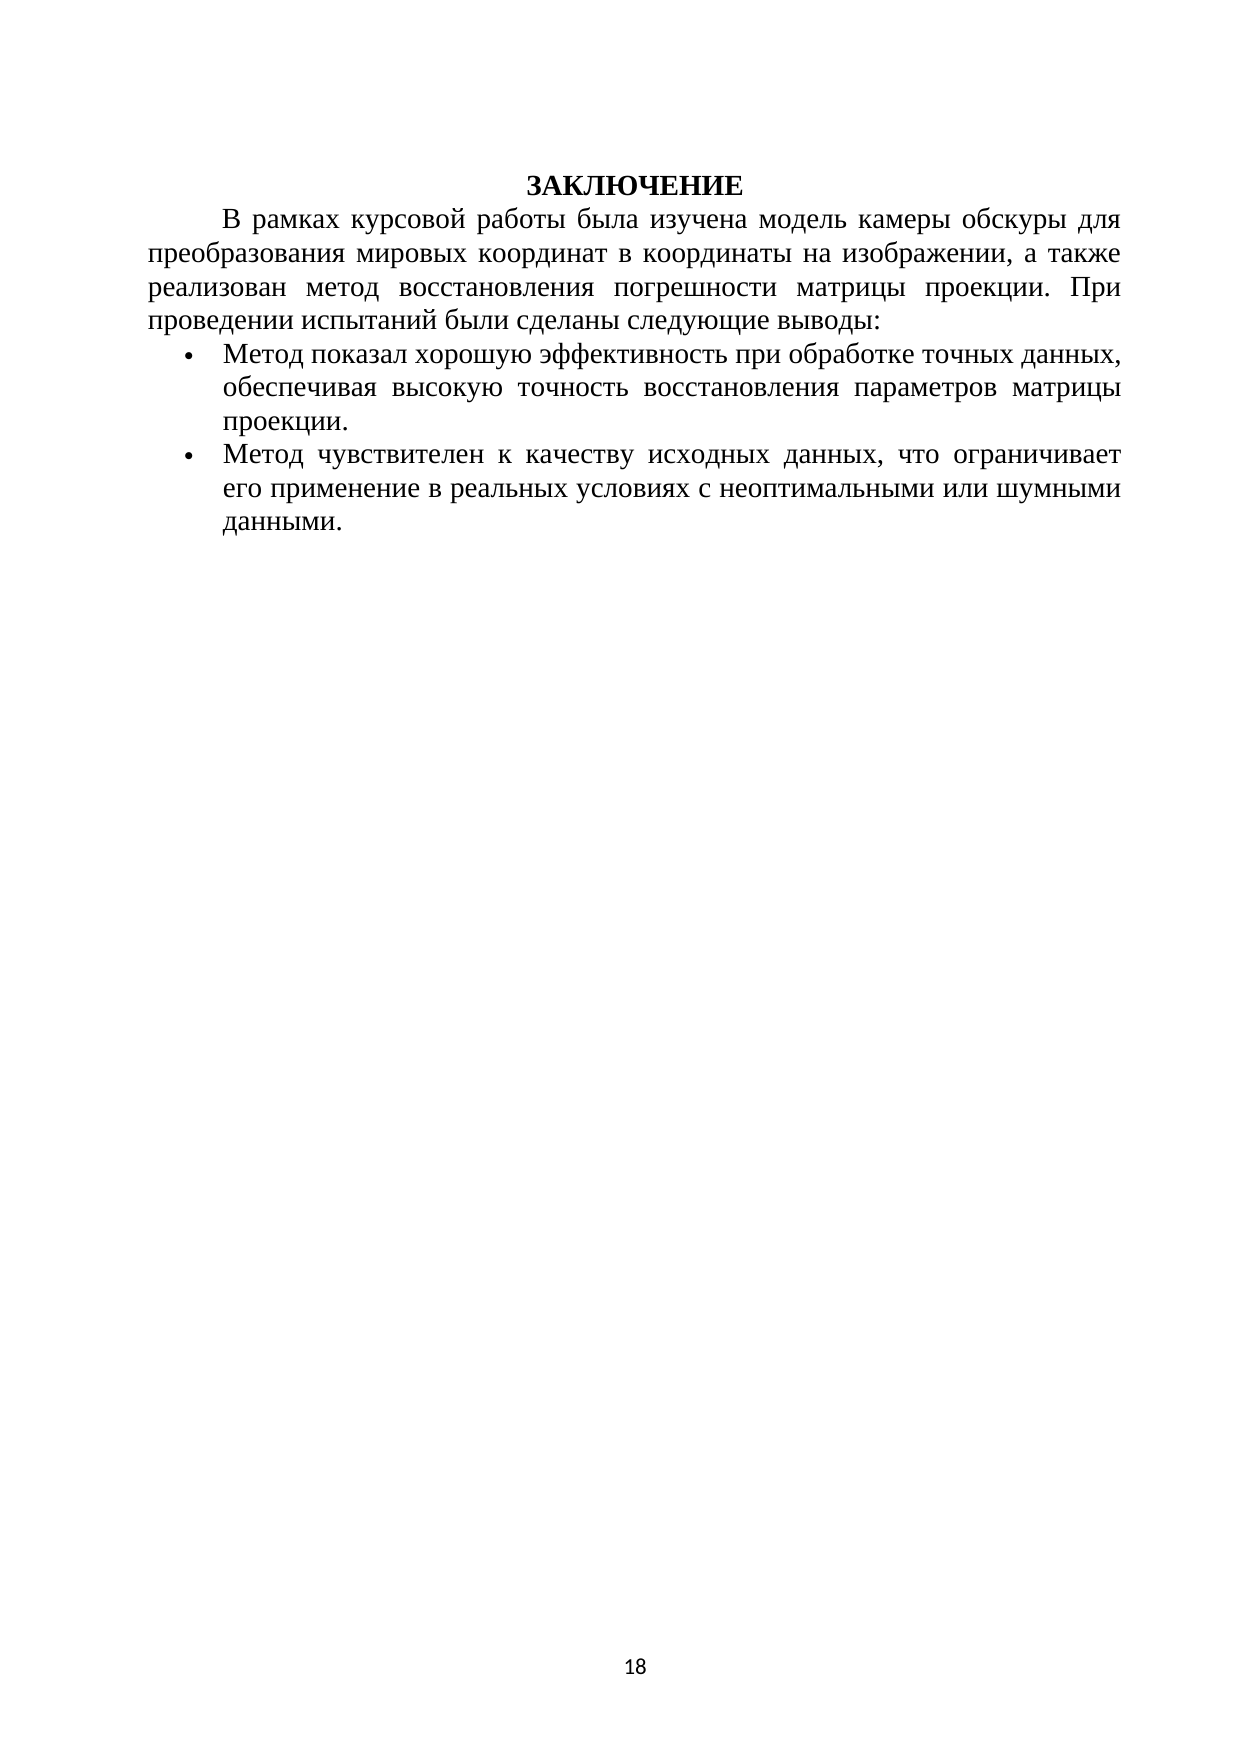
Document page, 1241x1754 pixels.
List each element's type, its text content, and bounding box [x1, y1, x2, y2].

list Метод чувствителен к качеству исходных данных, что ограничивает его применение в реальных условиях с неоптимальными или шумными данными. [185, 436, 1122, 537]
list Метод показал хорошую эффективность при обработке точных данных, обеспечивая высокую точность восстановления параметров матрицы проекции. [185, 336, 1122, 436]
text В рамках курсовой работы была изучена модель камеры обскуры для преобразования мировых координат в координаты на изображении, а также реализован метод восстановления погрешности матрицы проекции. При проведении испытаний были сделаны следующие выводы: [148, 202, 1122, 336]
subtitle ЗАКЛЮЧЕНИЕ [148, 168, 1122, 202]
